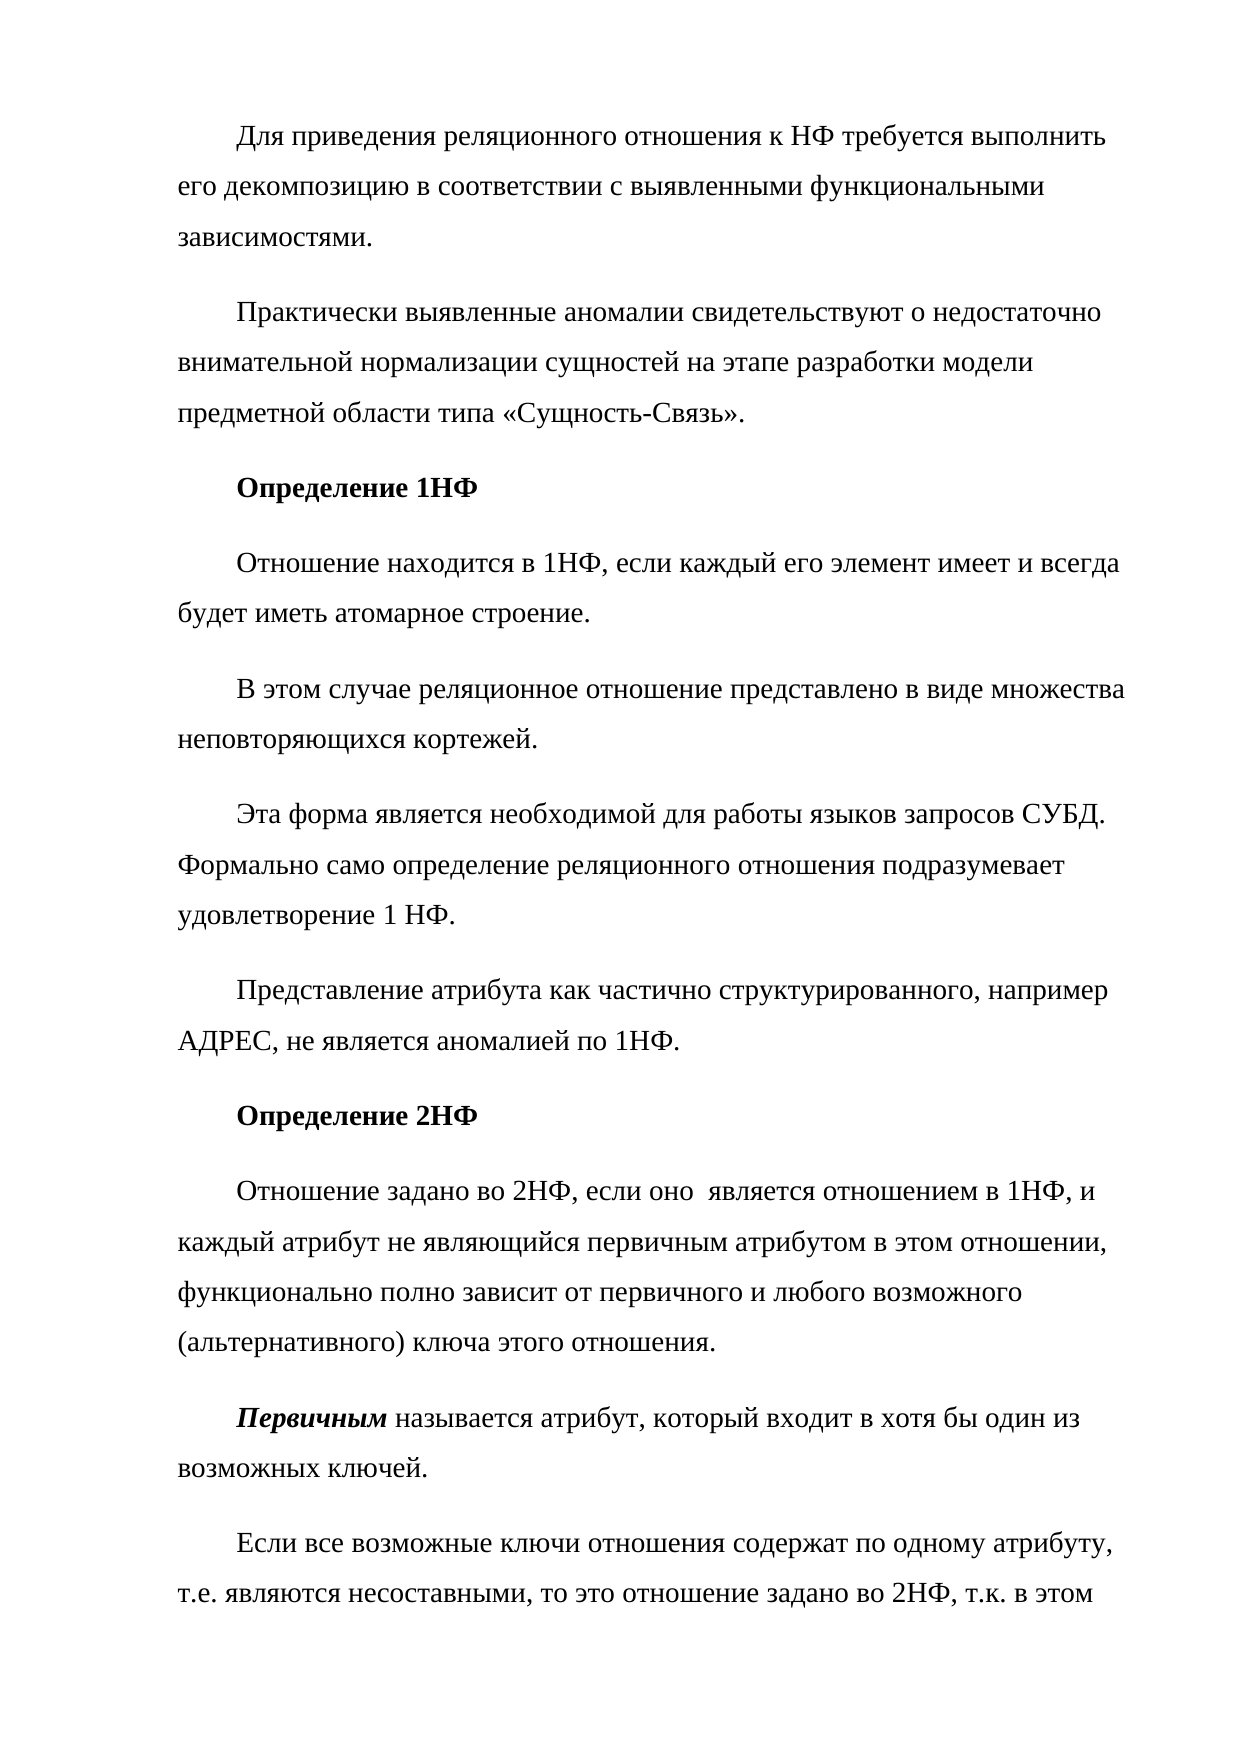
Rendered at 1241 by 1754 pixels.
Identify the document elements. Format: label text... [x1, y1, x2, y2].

text Отношение задано во 2НФ, если оно является отношением в 1НФ, и каждый атрибут не являющийся первичным атрибутом в этом отношении, функционально полно зависит от первичного и любого возможного (альтернативного) ключа этого отношения. [177, 1173, 1152, 1358]
text Для приведения реляционного отношения к НФ требуется выполнить его декомпозицию в соответствии с выявленными функциональными зависимостями. [177, 118, 1152, 252]
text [177, 1525, 1152, 1609]
text Эта форма является необходимой для работы языков запросов СУБД. Формально само определение реляционного отношения подразумевает удовлетворение 1 НФ. [177, 797, 1152, 931]
text Первичным называется атрибут, который входит в хотя бы один из возможных ключей. [177, 1400, 1152, 1483]
text В этом случае реляционное отношение представлено в виде множества неповторяющихся кортежей. [177, 671, 1152, 755]
text Определение 2НФ [177, 1098, 1152, 1132]
text Отношение находится в 1НФ, если каждый его элемент имеет и всегда будет иметь атомарное строение. [177, 545, 1152, 629]
text Представление атрибута как частично структурированного, например АДРЕС, не является аномалией по 1НФ. [177, 972, 1152, 1056]
text Практически выявленные аномалии свидетельствуют о недостаточно внимательной нормализации сущностей на этапе разработки модели предметной области типа «Сущность-Связь». [177, 294, 1152, 428]
text Определение 1НФ [177, 470, 1152, 503]
